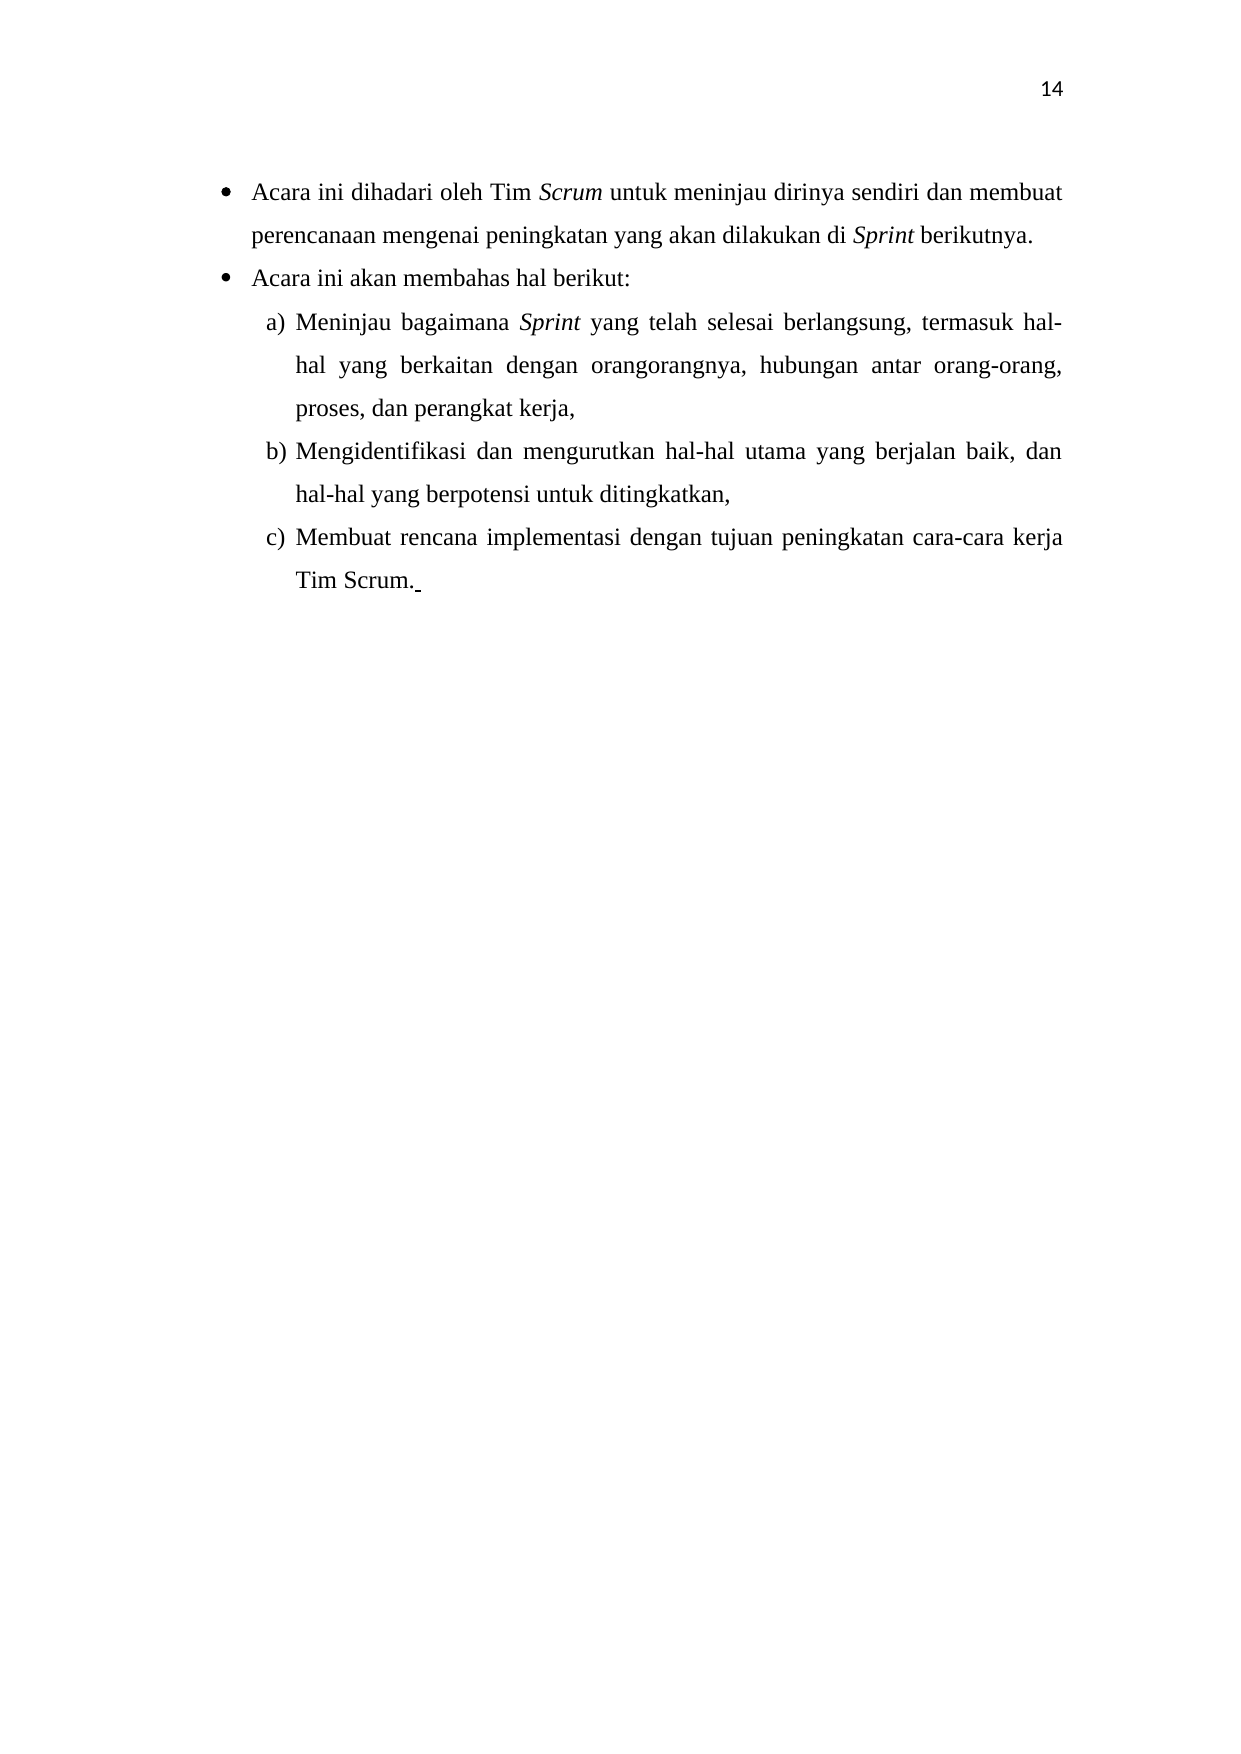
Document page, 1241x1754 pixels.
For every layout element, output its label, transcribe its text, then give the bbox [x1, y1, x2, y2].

list Acara ini dihadari oleh Tim Scrum untuk meninjau dirinya sendiri dan membuat perencanaan mengenai peningkatan yang akan dilakukan di Sprint berikutnya. [222, 177, 1063, 249]
list Mengidentifikasi dan mengurutkan hal-hal utama yang berjalan baik, dan hal-hal yang berpotensi untuk ditingkatkan, [266, 436, 1063, 508]
list Membuat rencana implementasi dengan tujuan peningkatan cara-cara kerja Tim Scrum. [266, 522, 1063, 594]
list Meninjau bagaimana Sprint yang telah selesai berlangsung, termasuk hal-hal yang berkaitan dengan orangorangnya, hubungan antar orang-orang, proses, dan perangkat kerja, [266, 307, 1063, 422]
list Acara ini akan membahas hal berikut: [222, 263, 1063, 292]
